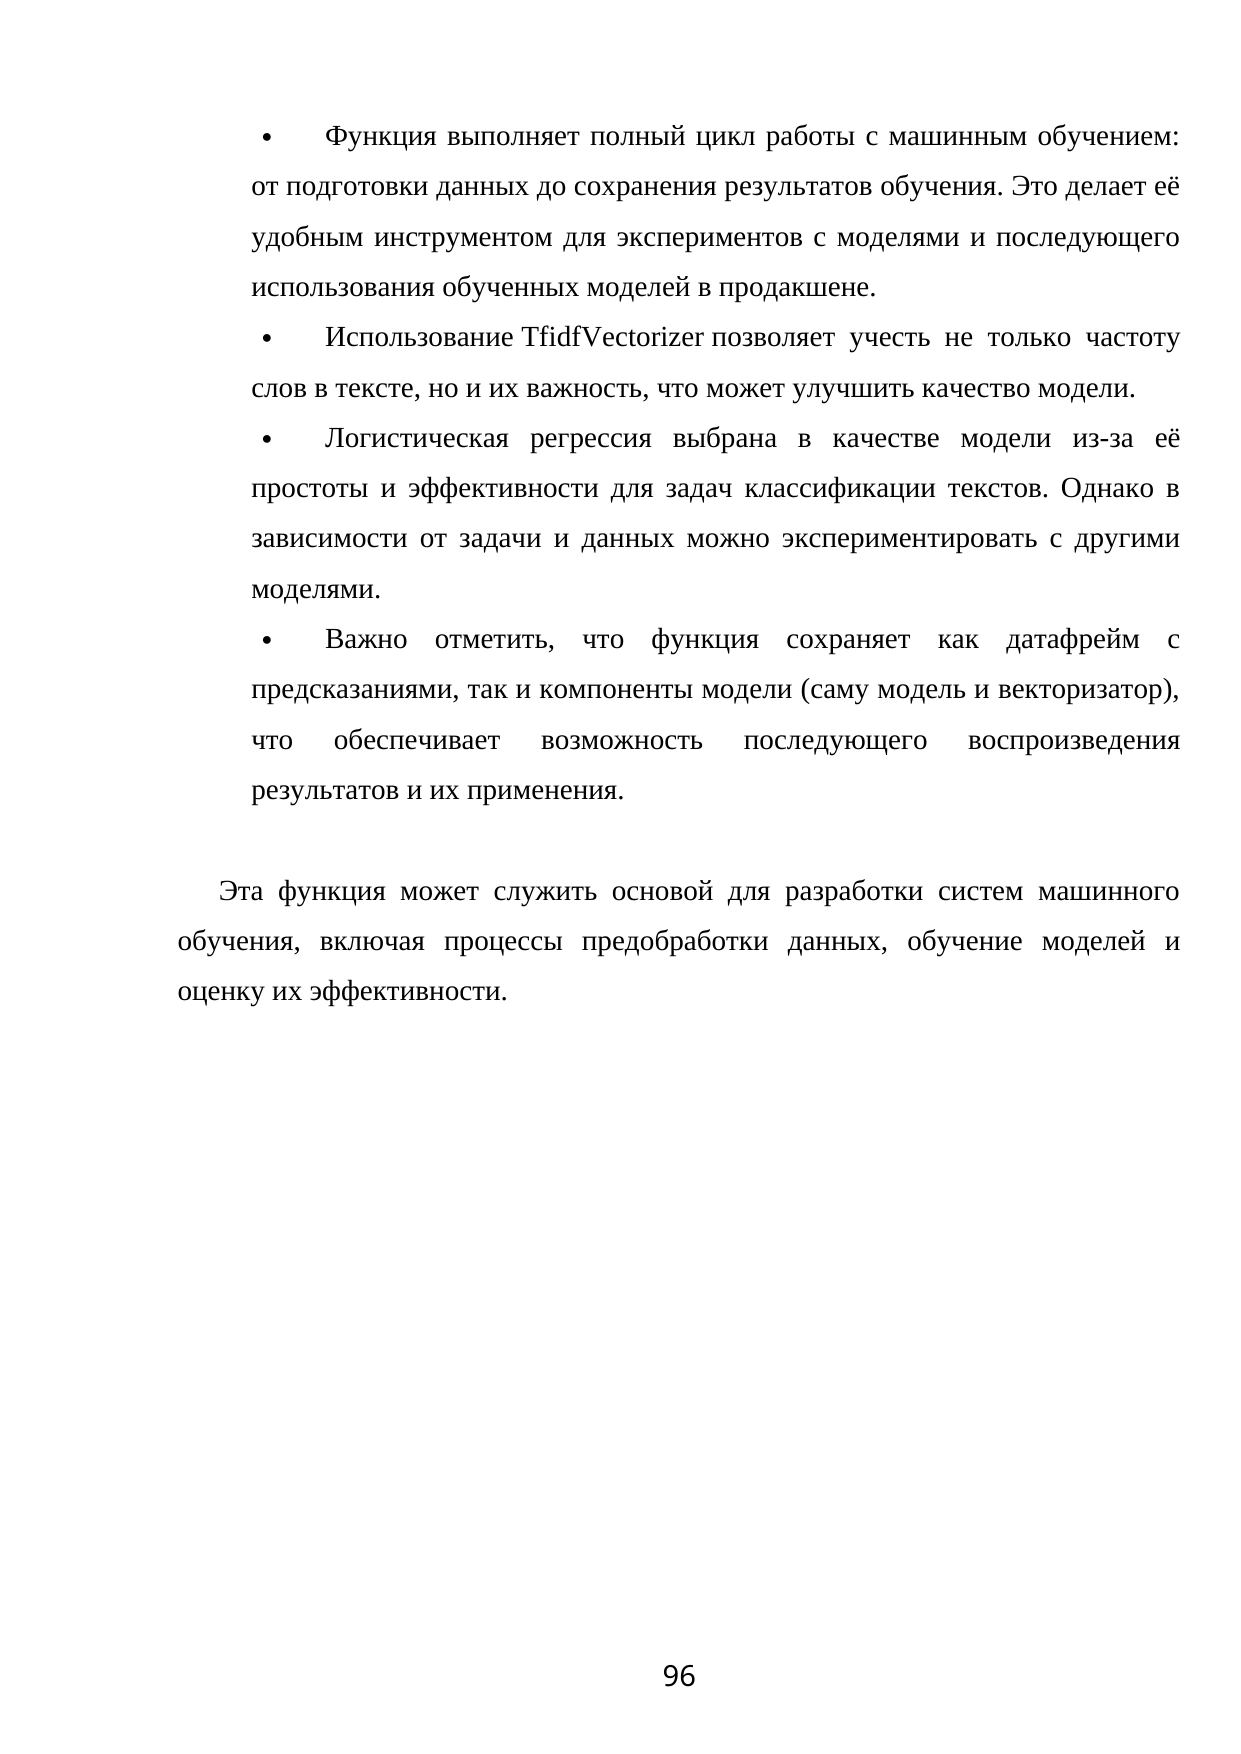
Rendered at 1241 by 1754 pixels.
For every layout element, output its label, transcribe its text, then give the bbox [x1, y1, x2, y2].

list Использование TfidfVectorizer позволяет учесть не только частоту слов в тексте, но и их важность, что может улучшить качество модели. [251, 319, 1181, 403]
text Эта функция может служить основой для разработки систем машинного обучения, включая процессы предобработки данных, обучение моделей и оценку их эффективности. [177, 873, 1181, 1007]
list Важно отметить, что функция сохраняет как датафрейм с предсказаниями, так и компоненты модели (саму модель и векторизатор), что обеспечивает возможность последующего воспроизведения результатов и их применения. [251, 621, 1181, 806]
list Функция выполняет полный цикл работы с машинным обучением: от подготовки данных до сохранения результатов обучения. Это делает её удобным инструментом для экспериментов с моделями и последующего использования обученных моделей в продакшене. [251, 118, 1181, 303]
list Логистическая регрессия выбрана в качестве модели из-за её простоты и эффективности для задач классификации текстов. Однако в зависимости от задачи и данных можно экспериментировать с другими моделями. [251, 420, 1181, 604]
